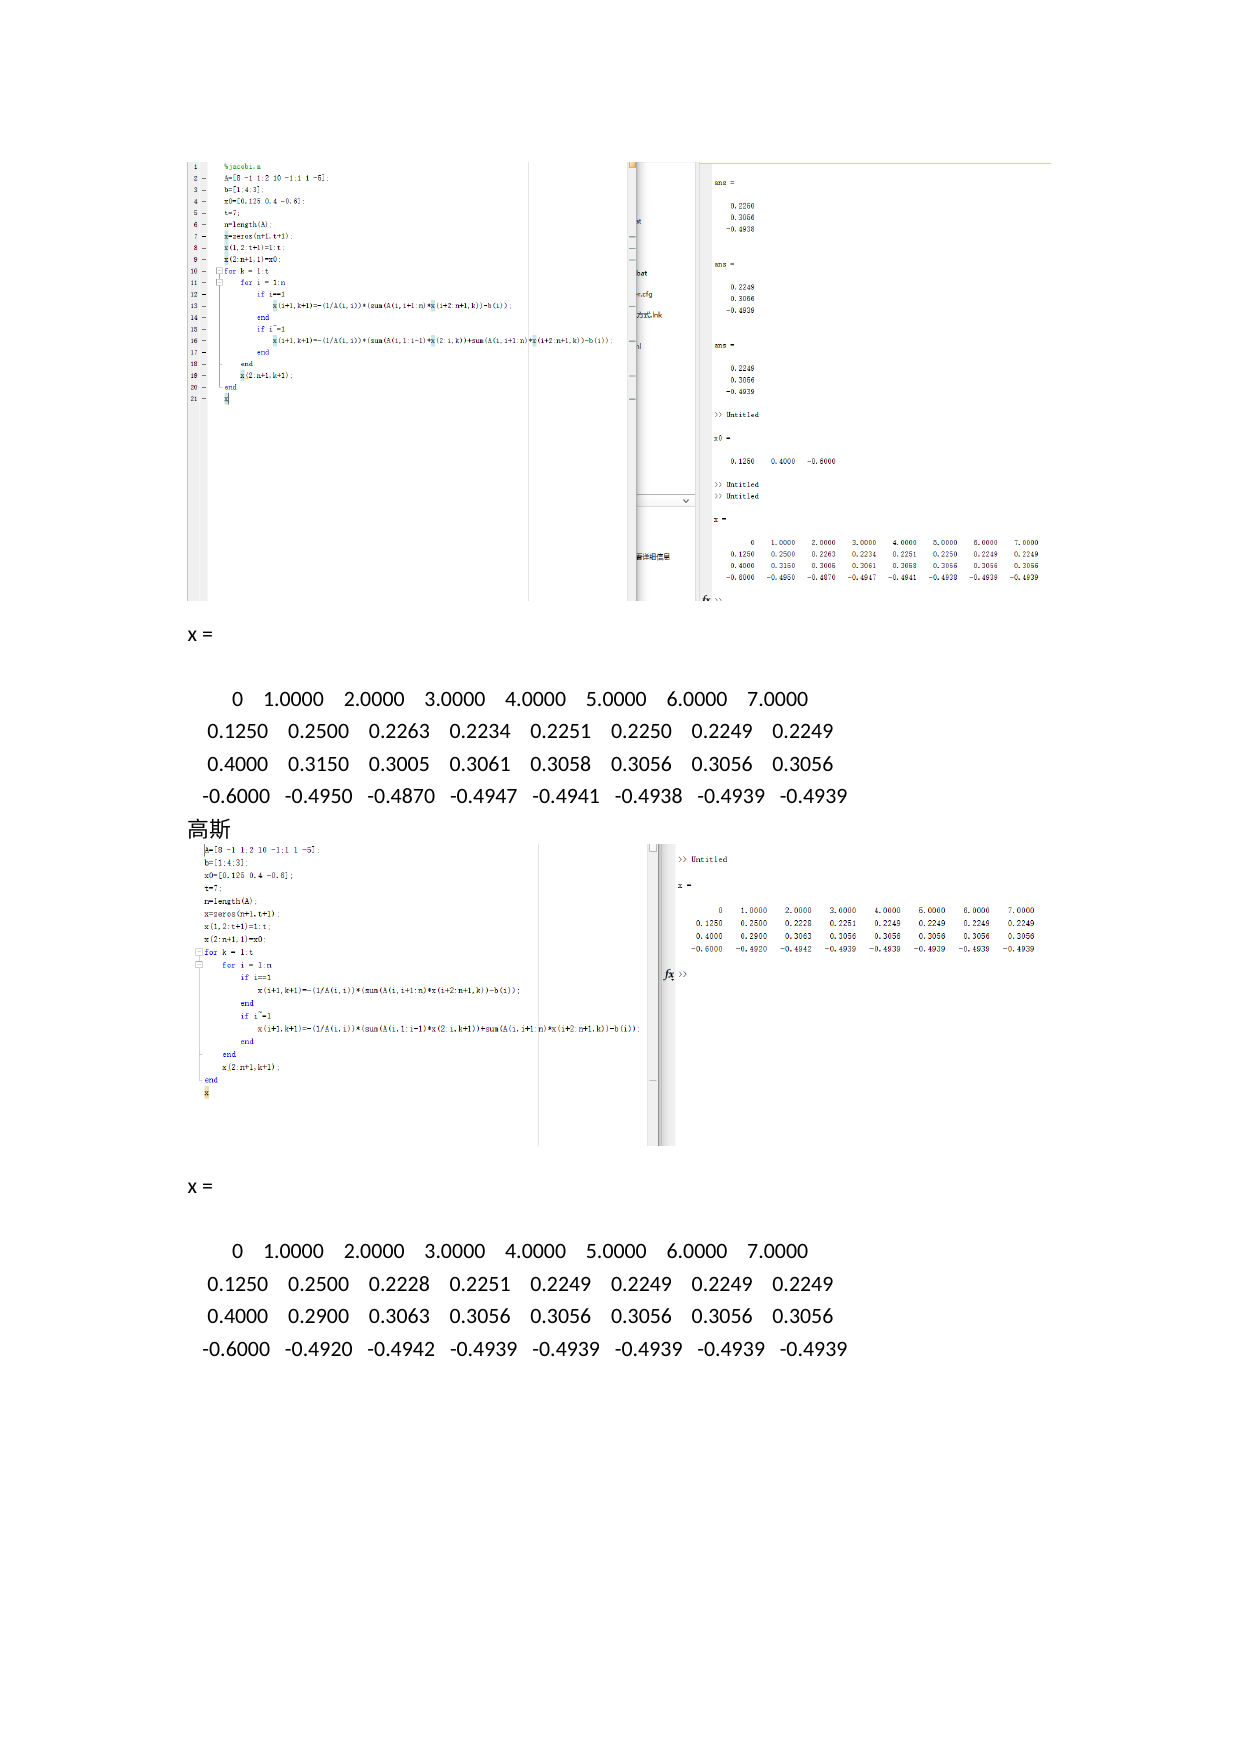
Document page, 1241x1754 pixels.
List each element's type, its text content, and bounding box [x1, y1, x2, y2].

list 0 1.0000 2.0000 3.0000 4.0000 5.0000 6.0000 7.0000 [187, 1234, 1053, 1267]
list 0.4000 0.3150 0.3005 0.3061 0.3058 0.3056 0.3056 0.3056 [187, 747, 1053, 779]
picture [187, 844, 1052, 1146]
list x = [187, 617, 1053, 649]
list -0.6000 -0.4950 -0.4870 -0.4947 -0.4941 -0.4938 -0.4939 -0.4939 [187, 779, 1053, 812]
list 高斯 [187, 812, 1053, 844]
list -0.6000 -0.4920 -0.4942 -0.4939 -0.4939 -0.4939 -0.4939 -0.4939 [187, 1332, 1053, 1364]
picture [187, 162, 1052, 601]
list 0 1.0000 2.0000 3.0000 4.0000 5.0000 6.0000 7.0000 [187, 682, 1053, 714]
list 0.4000 0.2900 0.3063 0.3056 0.3056 0.3056 0.3056 0.3056 [187, 1299, 1053, 1332]
list 0.1250 0.2500 0.2263 0.2234 0.2251 0.2250 0.2249 0.2249 [187, 714, 1053, 747]
list x = [187, 1169, 1053, 1202]
list 0.1250 0.2500 0.2228 0.2251 0.2249 0.2249 0.2249 0.2249 [187, 1267, 1053, 1299]
